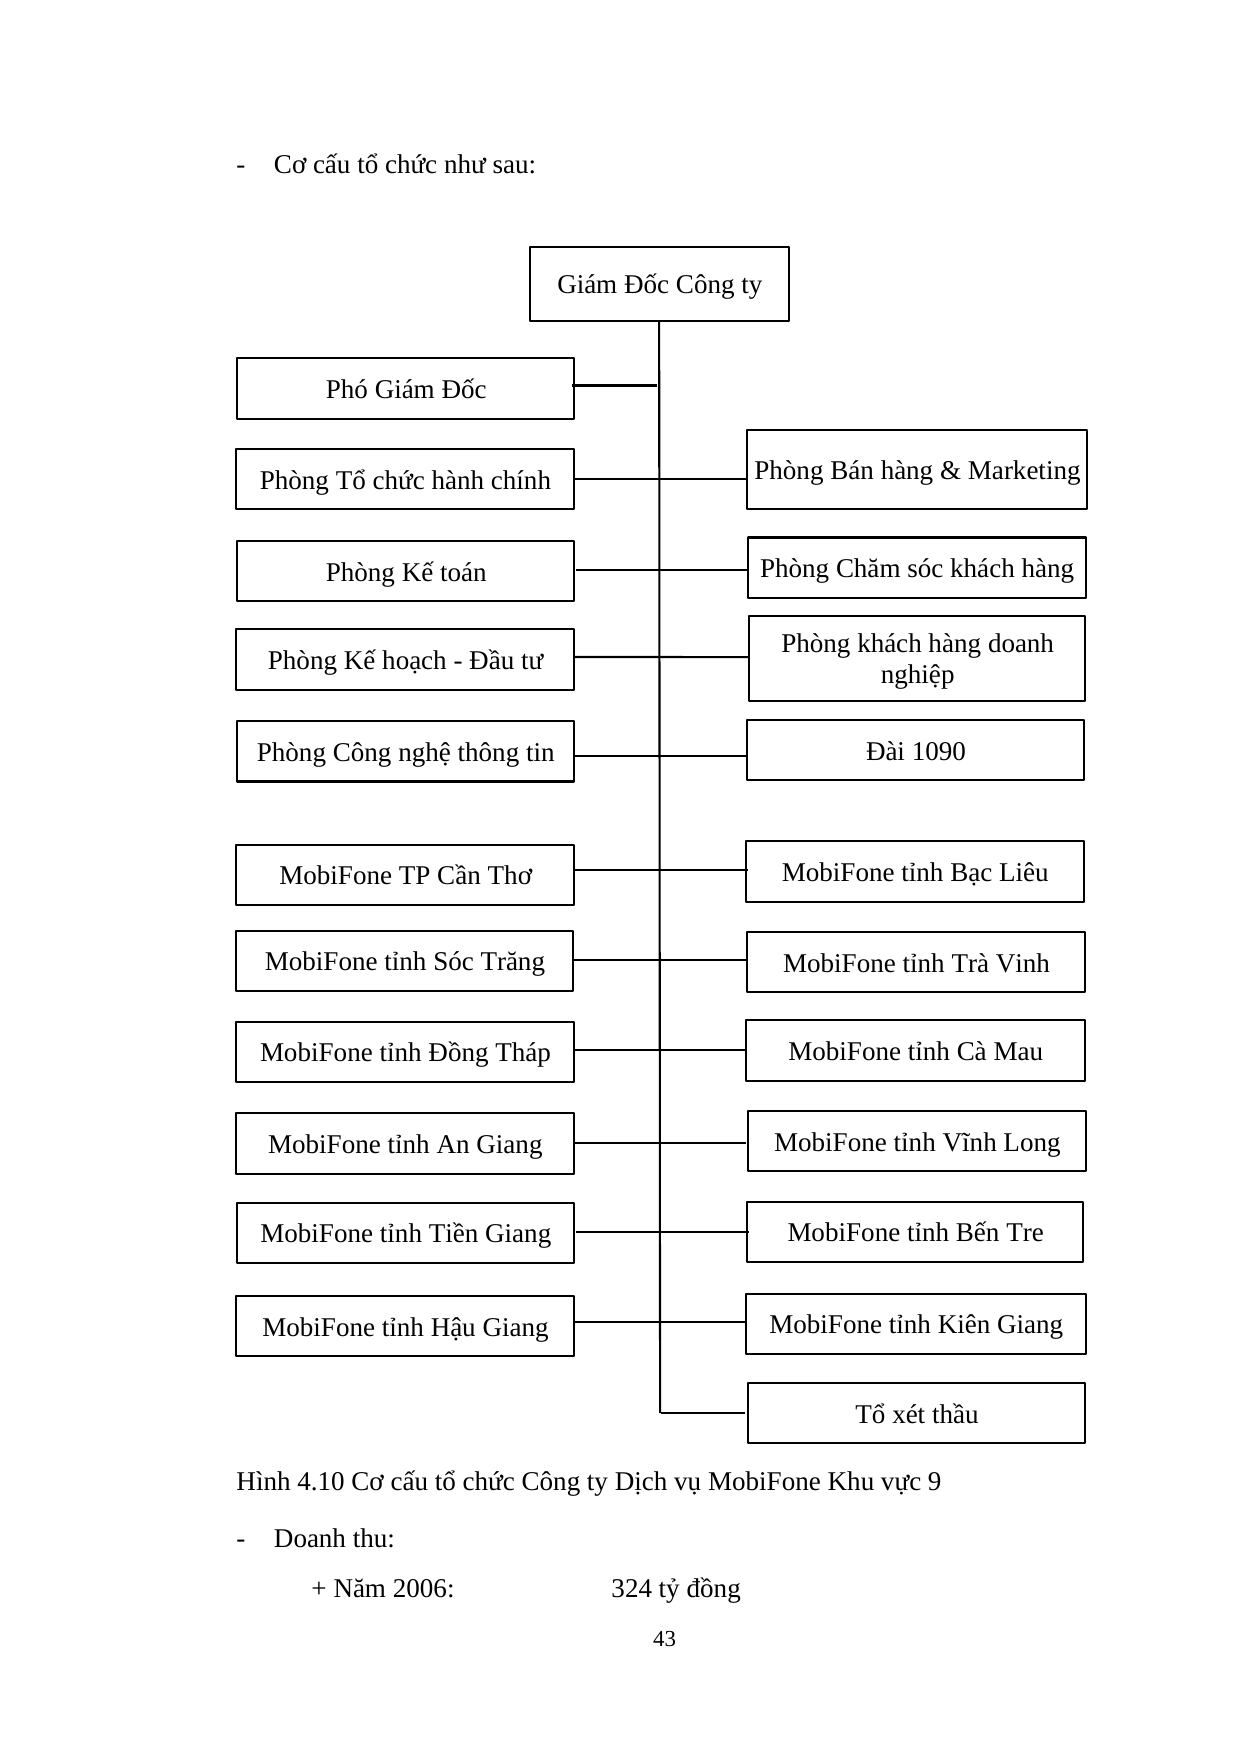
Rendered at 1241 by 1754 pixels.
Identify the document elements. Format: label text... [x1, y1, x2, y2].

list Doanh thu: [236, 1522, 1092, 1553]
list Cơ cấu tổ chức như sau: [236, 148, 1092, 179]
text + Năm 2006: 324 tỷ đồng [236, 1572, 1092, 1603]
text Hình 4.10 Cơ cấu tổ chức Công ty Dịch vụ MobiFone Khu vực 9 [236, 1466, 1092, 1497]
